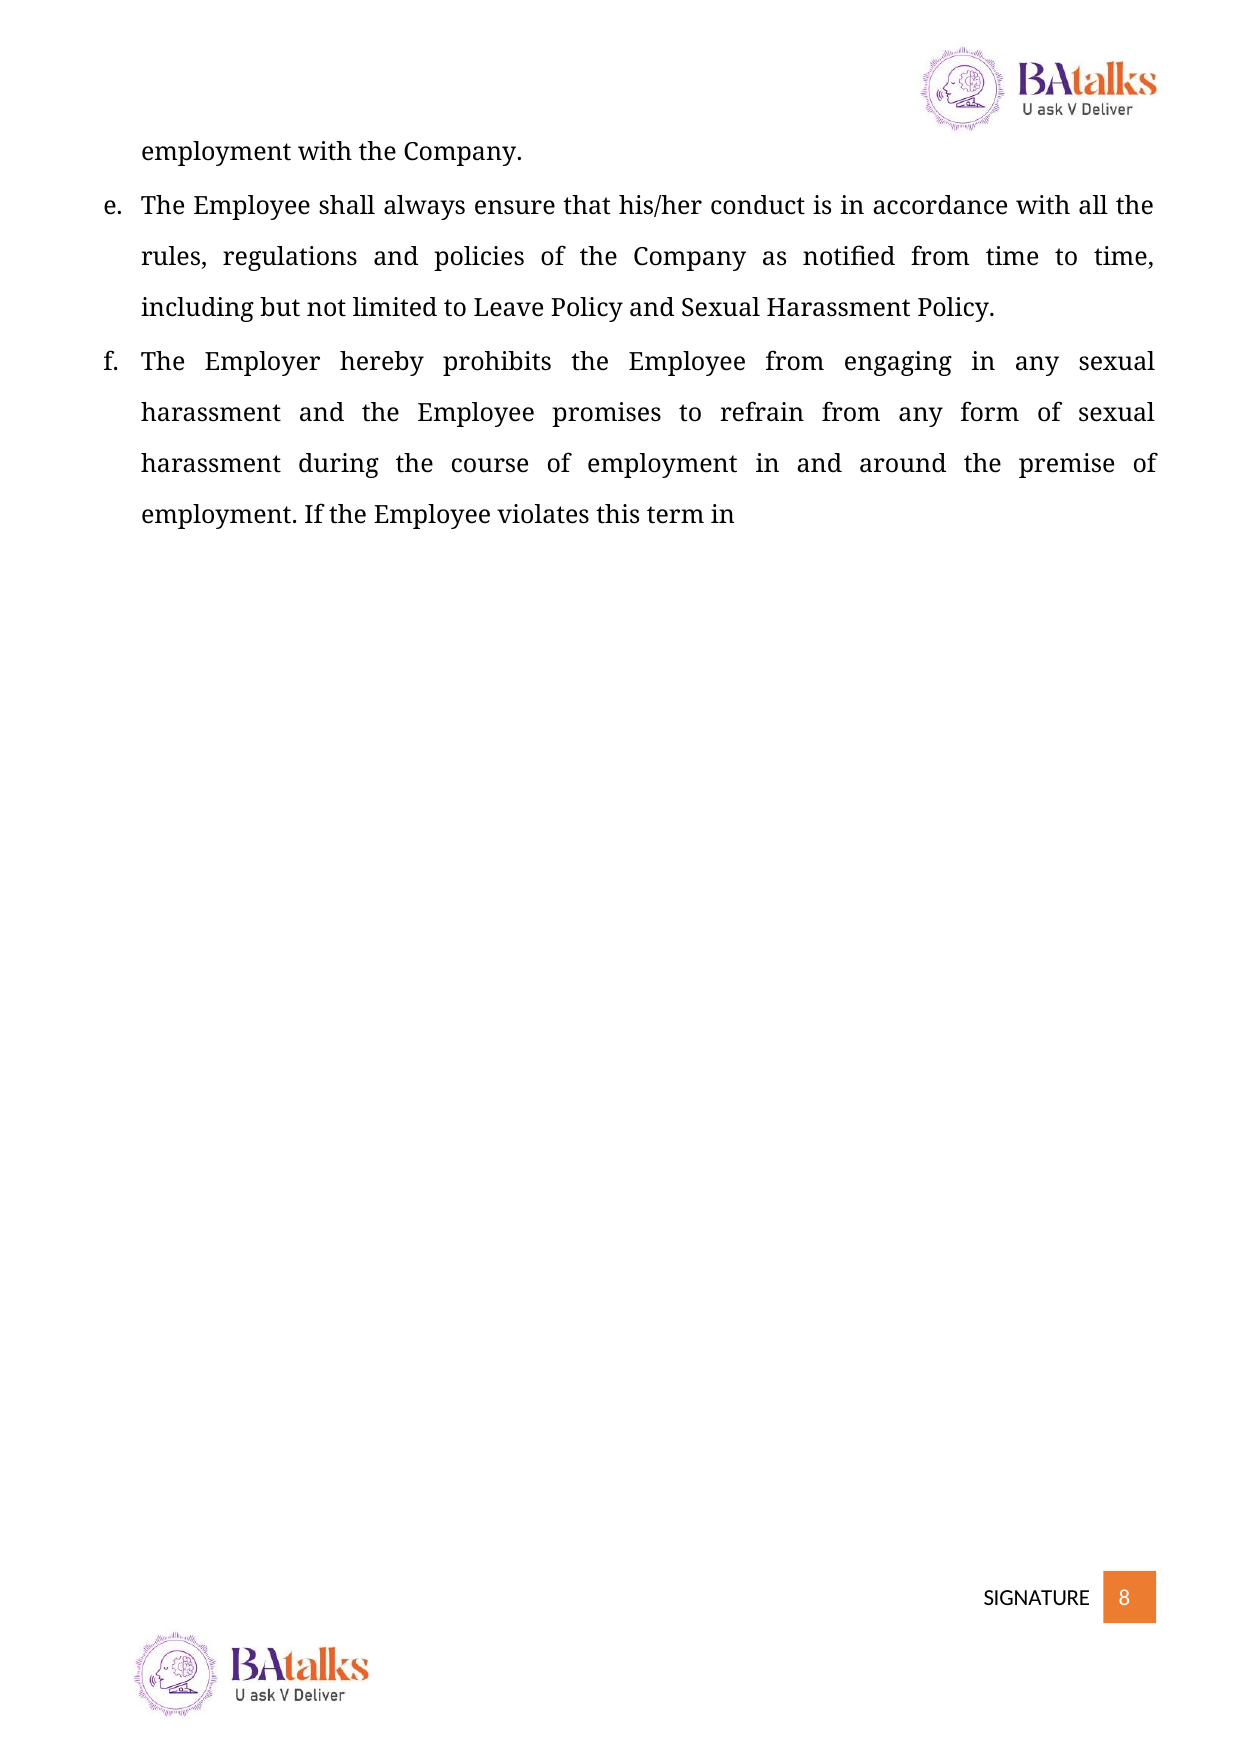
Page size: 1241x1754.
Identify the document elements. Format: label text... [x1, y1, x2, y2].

picture [127, 1622, 380, 1720]
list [103, 133, 1156, 167]
list The Employer hereby prohibits the Employee from engaging in any sexual harassment and the Employee promises to refrain from any form of sexual harassment during the course of employment in and around the premise of employment. If the Employee violates this term in [103, 344, 1156, 531]
list The Employee shall always ensure that his/her conduct is in accordance with all the rules, regulations and policies of the Company as notified from time to time, including but not limited to Leave Policy and Sexual Harassment Policy. [103, 187, 1155, 324]
picture [914, 37, 1168, 134]
